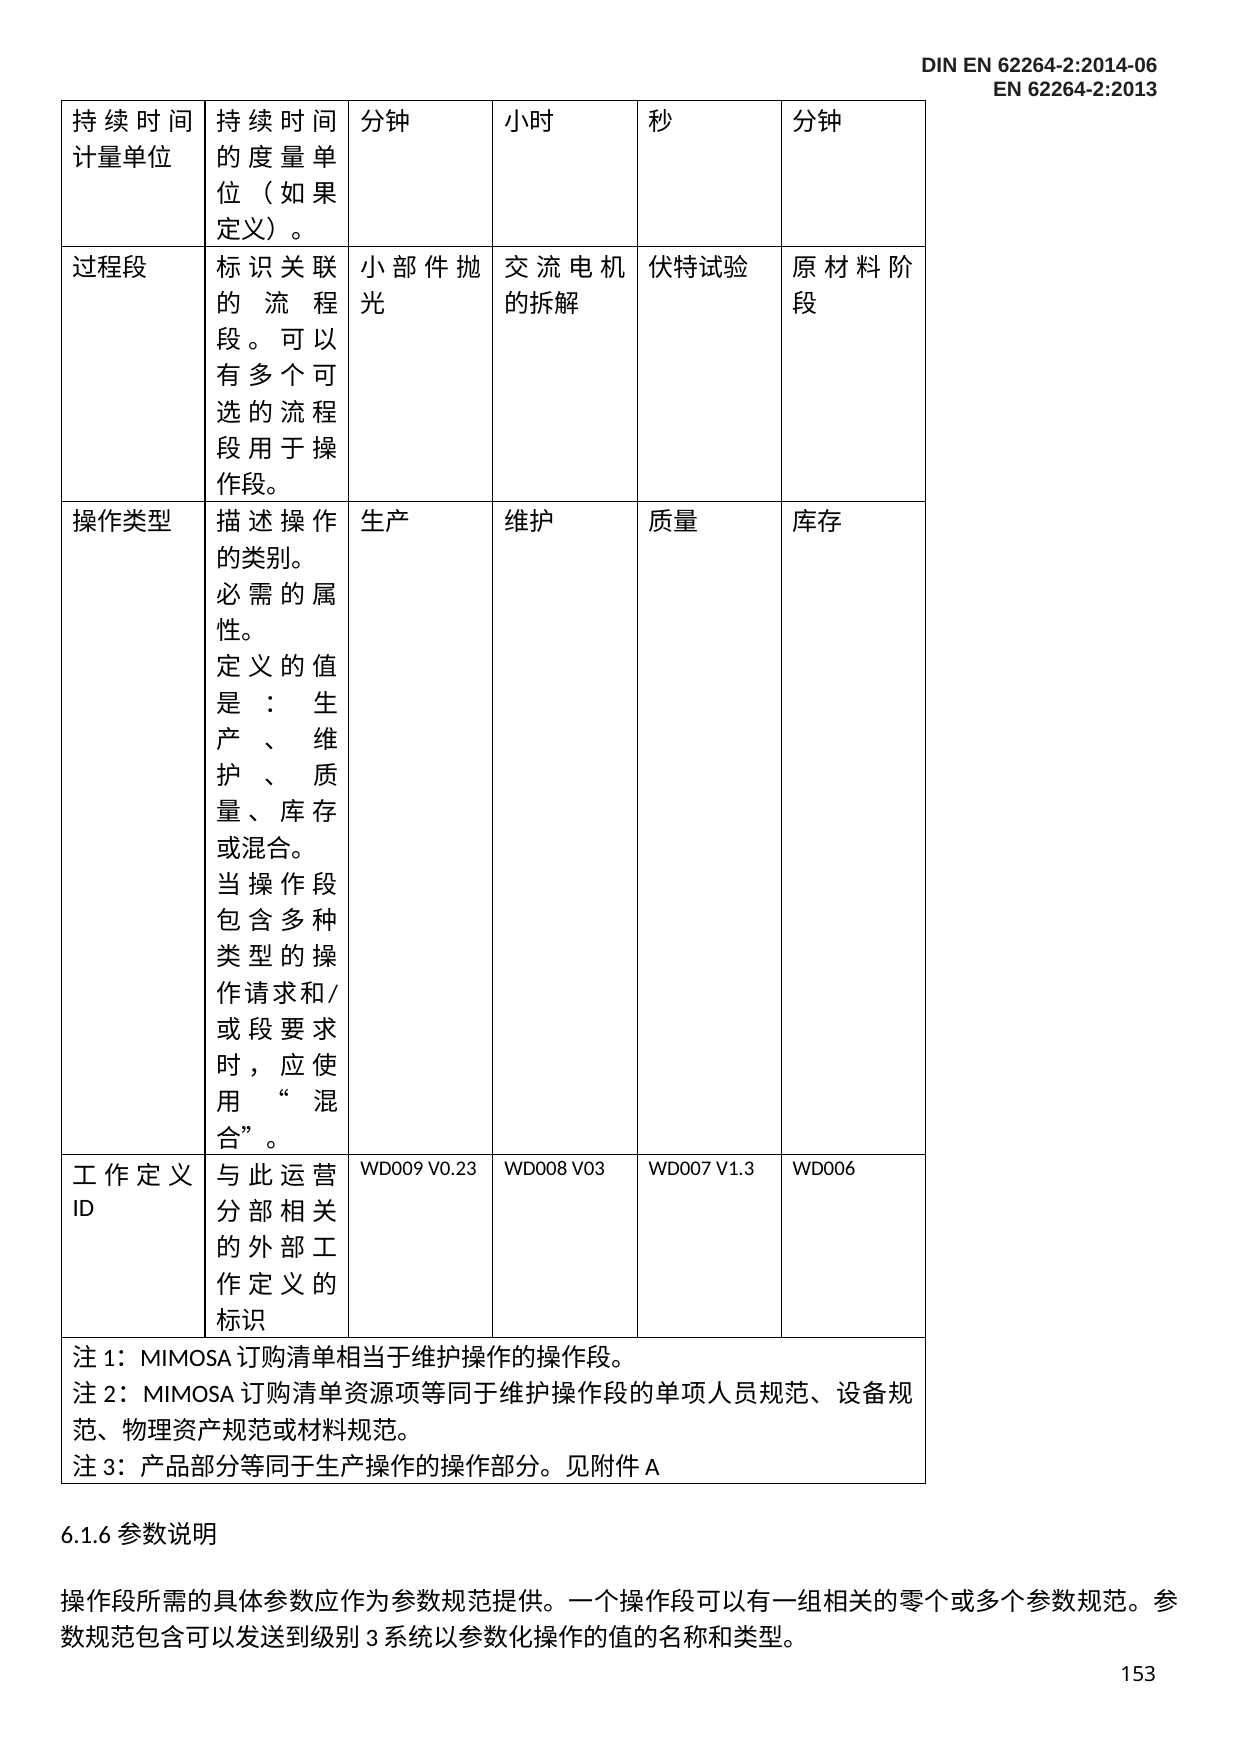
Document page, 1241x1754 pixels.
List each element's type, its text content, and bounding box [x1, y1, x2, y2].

text 6.1.6 参数说明 [60, 1514, 1182, 1551]
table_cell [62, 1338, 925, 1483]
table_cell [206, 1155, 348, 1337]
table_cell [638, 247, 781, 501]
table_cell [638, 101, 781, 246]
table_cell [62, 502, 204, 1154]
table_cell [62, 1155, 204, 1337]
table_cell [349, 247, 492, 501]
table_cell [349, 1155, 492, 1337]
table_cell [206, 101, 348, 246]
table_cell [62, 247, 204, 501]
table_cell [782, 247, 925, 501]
text 操作段所需的具体参数应作为参数规范提供。一个操作段可以有一组相关的零个或多个参数规范。参数规范包含可以发送到级别3系统以参数化操作的值的名称和类型。 [60, 1581, 1182, 1653]
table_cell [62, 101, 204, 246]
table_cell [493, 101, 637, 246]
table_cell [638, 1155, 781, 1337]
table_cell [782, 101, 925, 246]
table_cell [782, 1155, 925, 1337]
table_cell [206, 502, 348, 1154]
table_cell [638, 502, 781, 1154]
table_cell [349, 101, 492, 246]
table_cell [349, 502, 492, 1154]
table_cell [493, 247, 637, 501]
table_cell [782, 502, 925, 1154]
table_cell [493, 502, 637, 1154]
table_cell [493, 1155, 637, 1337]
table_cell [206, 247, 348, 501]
